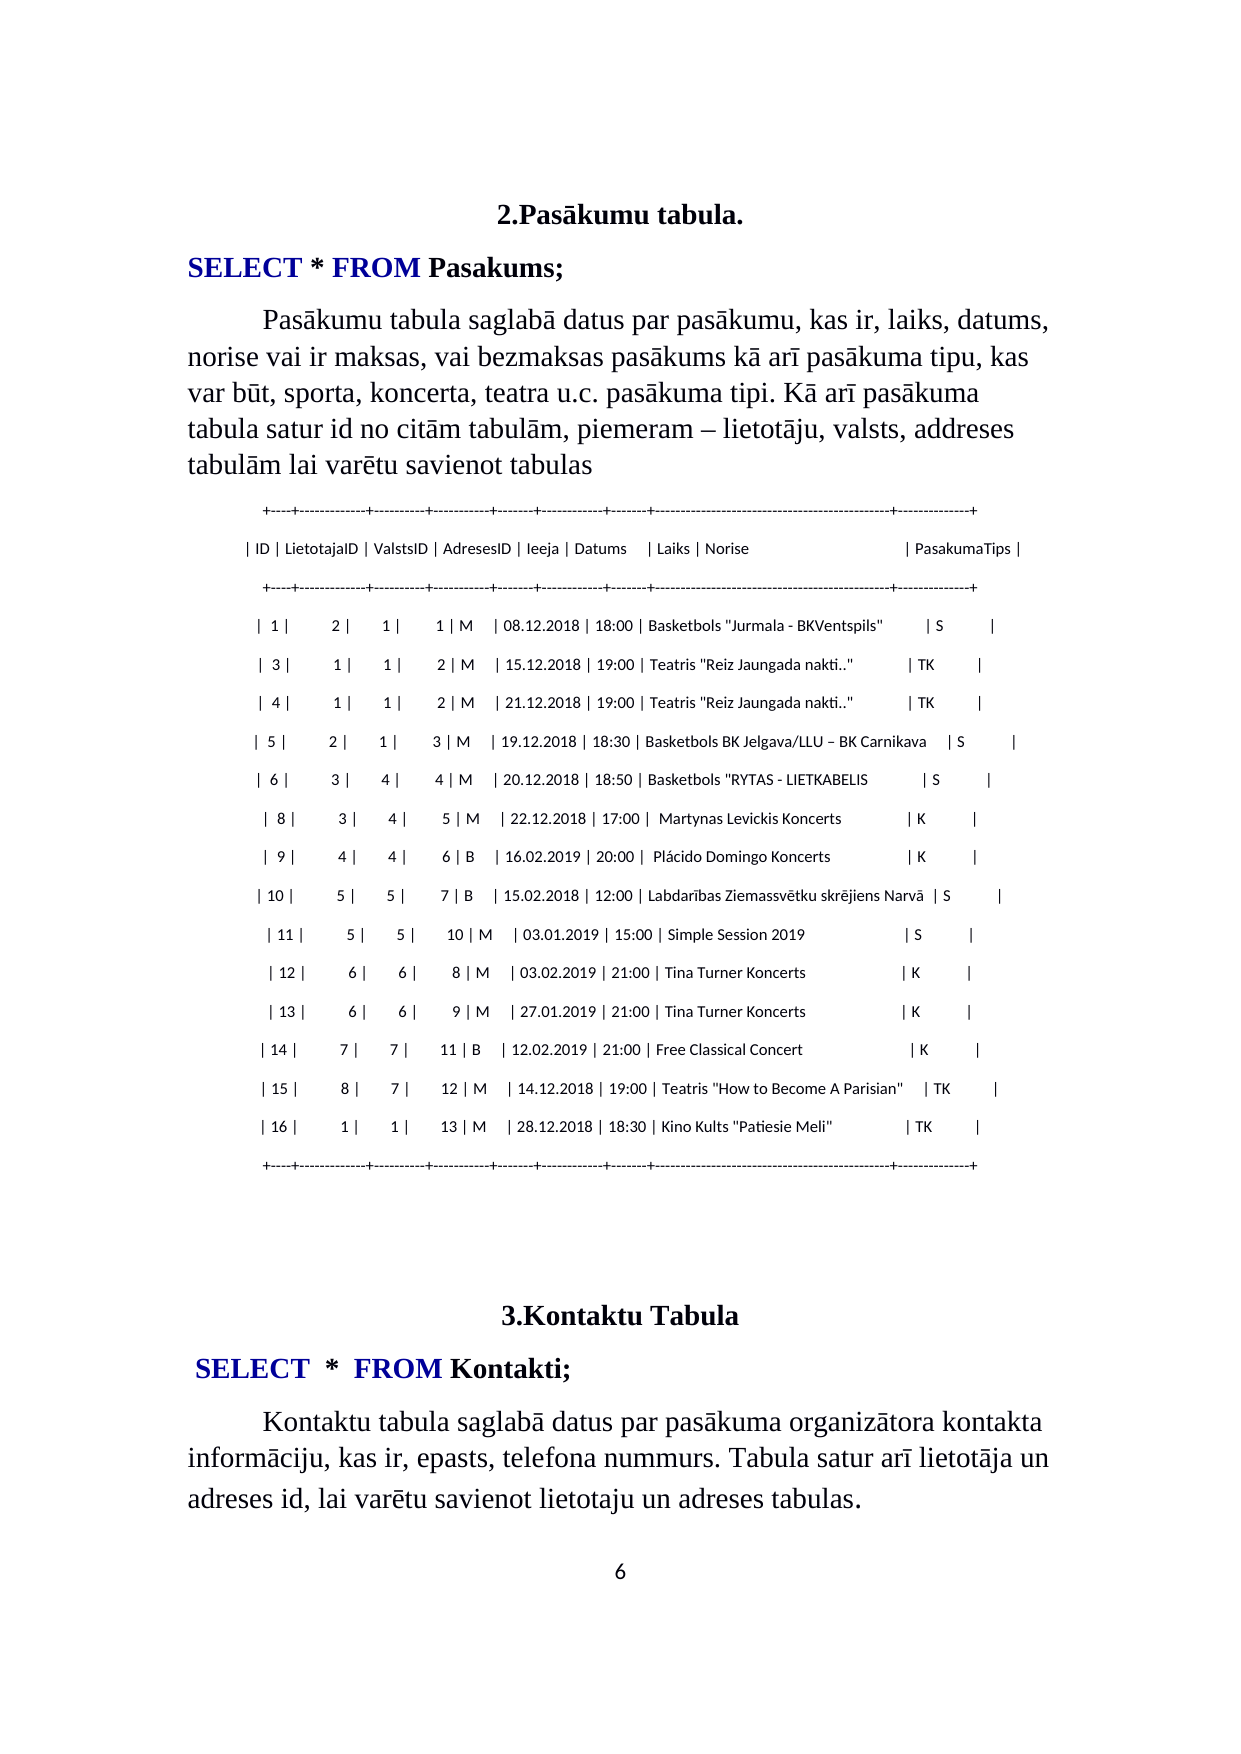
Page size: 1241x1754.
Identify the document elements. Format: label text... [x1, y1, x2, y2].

text | 15 | 8 | 7 | 12 | M | 14.12.2018 | 19:00 | Teatris "How to Become A Parisian" | TK | [187, 1078, 1053, 1098]
text +----+-------------+----------+-----------+-------+------------+-------+----------------------------------------------+--------------+ [187, 1155, 1053, 1175]
text | 1 | 2 | 1 | 1 | M | 08.12.2018 | 18:00 | Basketbols "Jurmala - BKVentspils" | S | [187, 616, 1053, 636]
text | 11 | 5 | 5 | 10 | M | 03.01.2019 | 15:00 | Simple Session 2019 | S | [187, 924, 1053, 944]
text | 13 | 6 | 6 | 9 | M | 27.01.2019 | 21:00 | Tina Turner Koncerts | K | [187, 1001, 1053, 1021]
text 2.Pasākumu tabula. [187, 197, 1053, 230]
text | ID | LietotajaID | ValstsID | AdresesID | Ieeja | Datums | Laiks | Norise | PasakumaTips | [187, 538, 1053, 559]
text | 9 | 4 | 4 | 6 | B | 16.02.2019 | 20:00 | Plácido Domingo Koncerts | K | [187, 847, 1053, 867]
text | 8 | 3 | 4 | 5 | M | 22.12.2018 | 17:00 | Martynas Levickis Koncerts | K | [187, 808, 1053, 828]
text +----+-------------+----------+-----------+-------+------------+-------+----------------------------------------------+--------------+ [187, 577, 1053, 597]
text | 4 | 1 | 1 | 2 | M | 21.12.2018 | 19:00 | Teatris "Reiz Jaungada nakti.." | TK | [187, 693, 1053, 713]
text | 10 | 5 | 5 | 7 | B | 15.02.2018 | 12:00 | Labdarības Ziemassvētku skrējiens Narvā | S | [187, 885, 1053, 906]
text SELECT * FROM Kontakti; [187, 1351, 1053, 1385]
text | 5 | 2 | 1 | 3 | M | 19.12.2018 | 18:30 | Basketbols BK Jelgava/LLU – BK Carnikava | S | [187, 731, 1053, 751]
text +----+-------------+----------+-----------+-------+------------+-------+----------------------------------------------+--------------+ [187, 500, 1053, 520]
text | 3 | 1 | 1 | 2 | M | 15.12.2018 | 19:00 | Teatris "Reiz Jaungada nakti.." | TK | [187, 654, 1053, 674]
text 3.Kontaktu Tabula [187, 1298, 1053, 1332]
text | 14 | 7 | 7 | 11 | B | 12.02.2019 | 21:00 | Free Classical Concert | K | [187, 1039, 1053, 1060]
text | 16 | 1 | 1 | 13 | M | 28.12.2018 | 18:30 | Kino Kults "Patiesie Meli" | TK | [187, 1117, 1053, 1137]
text | 12 | 6 | 6 | 8 | M | 03.02.2019 | 21:00 | Tina Turner Koncerts | K | [187, 962, 1053, 983]
text SELECT * FROM Pasakums; [187, 250, 1053, 283]
text Kontaktu tabula saglabā datus par pasākuma organizātora kontakta informāciju, kas ir, epasts, telefona nummurs. Tabula satur arī lietotāja un adreses id, lai varētu savienot lietotaju un adreses tabulas. [187, 1404, 1053, 1517]
text | 6 | 3 | 4 | 4 | M | 20.12.2018 | 18:50 | Basketbols "RYTAS - LIETKABELIS | S | [187, 770, 1053, 790]
text Pasākumu tabula saglabā datus par pasākumu, kas ir, laiks, datums, norise vai ir maksas, vai bezmaksas pasākums kā arī pasākuma tipu, kas var būt, sporta, koncerta, teatra u.c. pasākuma tipi. Kā arī pasākuma tabula satur id no citām tabulām, piemeram – lietotāju, valsts, addreses tabulām lai varētu savienot tabulas [187, 302, 1053, 481]
